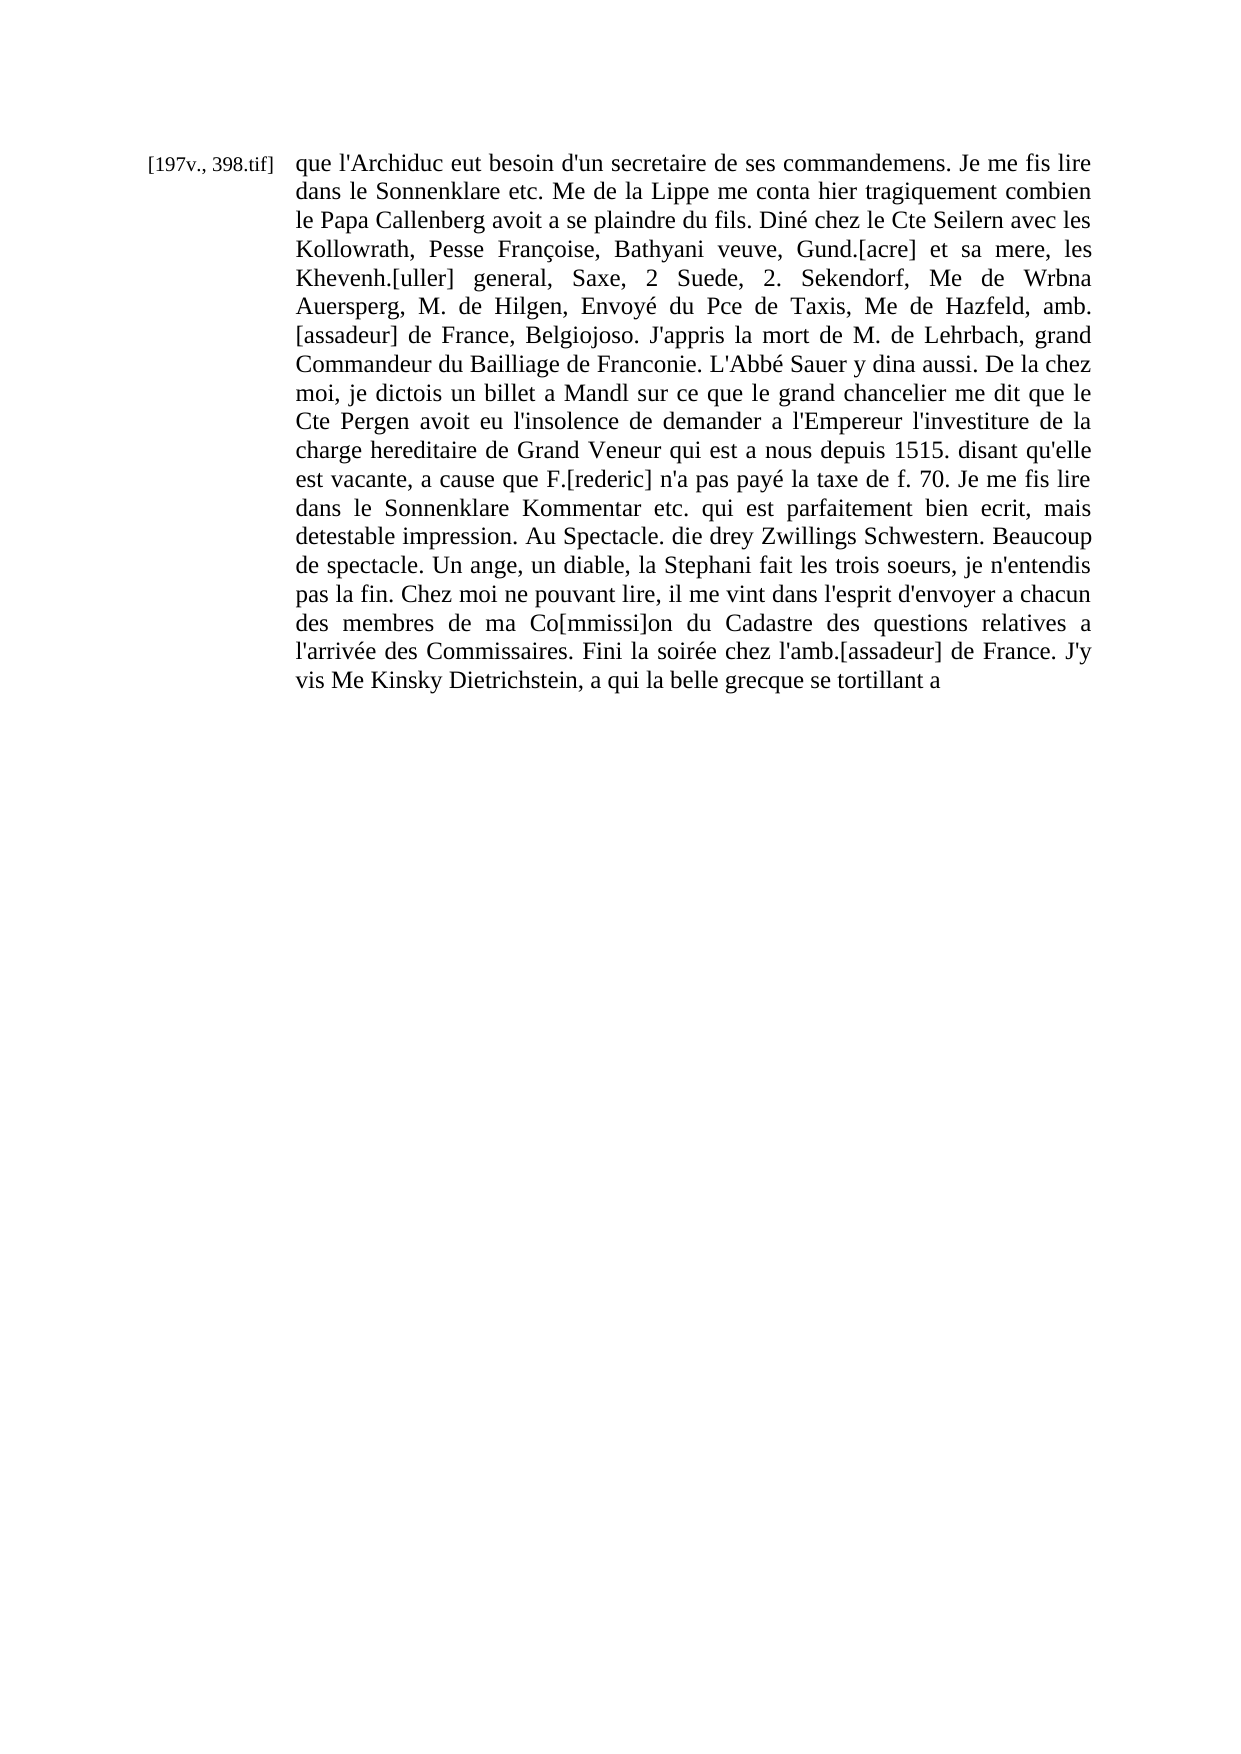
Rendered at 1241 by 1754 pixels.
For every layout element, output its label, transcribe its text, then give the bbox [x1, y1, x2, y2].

text [197v., 398.tif] que l'Archiduc eut besoin d'un secretaire de ses commandemens. Je me fis lire dans le Sonnenklare etc. Me de la Lippe me conta hier tragiquement combien le Papa Callenberg avoit a se plaindre du fils. Diné chez le Cte Seilern avec les Kollowrath, Pesse Françoise, Bathyani veuve, Gund.[acre] et sa mere, les Khevenh.[uller] general, Saxe, 2 Suede, 2. Sekendorf, Me de Wrbna Auersperg, M. de Hilgen, Envoyé du Pce de Taxis, Me de Hazfeld, amb.[assadeur] de France, Belgiojoso. J'appris la mort de M. de Lehrbach, grand Commandeur du Bailliage de Franconie. L'Abbé Sauer y dina aussi. De la chez moi, je dictois un billet a Mandl sur ce que le grand chancelier me dit que le Cte Pergen avoit eu l'insolence de demander a l'Empereur l'investiture de la charge hereditaire de Grand Veneur qui est a nous depuis 1515. disant qu'elle est vacante, a cause que F.[rederic] n'a pas payé la taxe de f. 70. Je me fis lire dans le Sonnenklare Kommentar etc. qui est parfaitement bien ecrit, mais detestable impression. Au Spectacle. die drey Zwillings Schwestern. Beaucoup de spectacle. Un ange, un diable, la Stephani fait les trois soeurs, je n'entendis pas la fin. Chez moi ne pouvant lire, il me vint dans l'esprit d'envoyer a chacun des membres de ma Co[mmissi]on du Cadastre des questions relatives a l'arrivée des Commissaires. Fini la soirée chez l'amb.[assadeur] de France. J'y vis Me Kinsky Dietrichstein, a qui la belle grecque se tortillant a [148, 148, 1093, 694]
